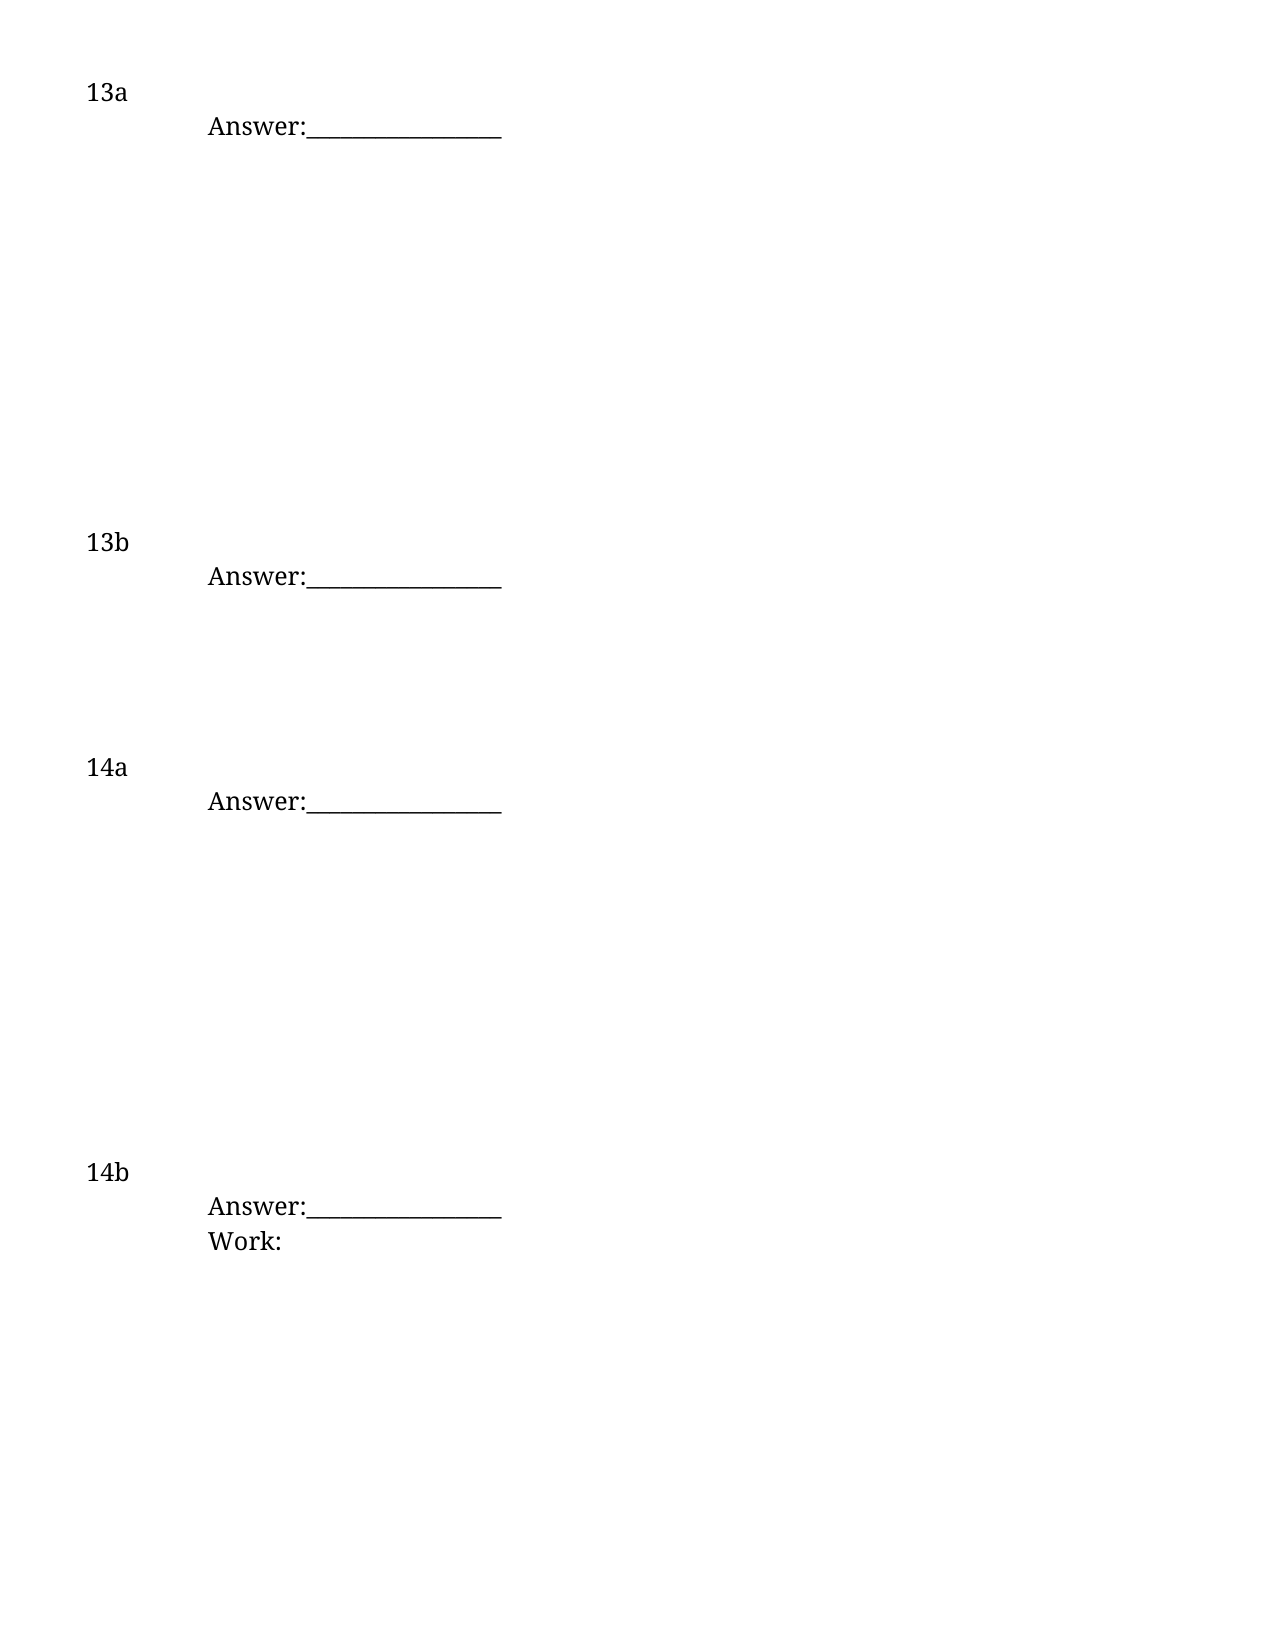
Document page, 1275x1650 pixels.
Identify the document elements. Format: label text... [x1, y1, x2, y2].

table_cell 14a [75, 750, 196, 1155]
table_cell Answer:_________________ [196, 525, 1199, 750]
table_cell 14b [75, 1155, 196, 1560]
table_cell Answer:_________________ [196, 750, 1199, 1155]
table_cell Answer:_________________ [196, 75, 1199, 525]
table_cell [196, 1155, 1199, 1560]
table_cell 13b [75, 525, 196, 750]
table_cell 13a [75, 75, 196, 525]
